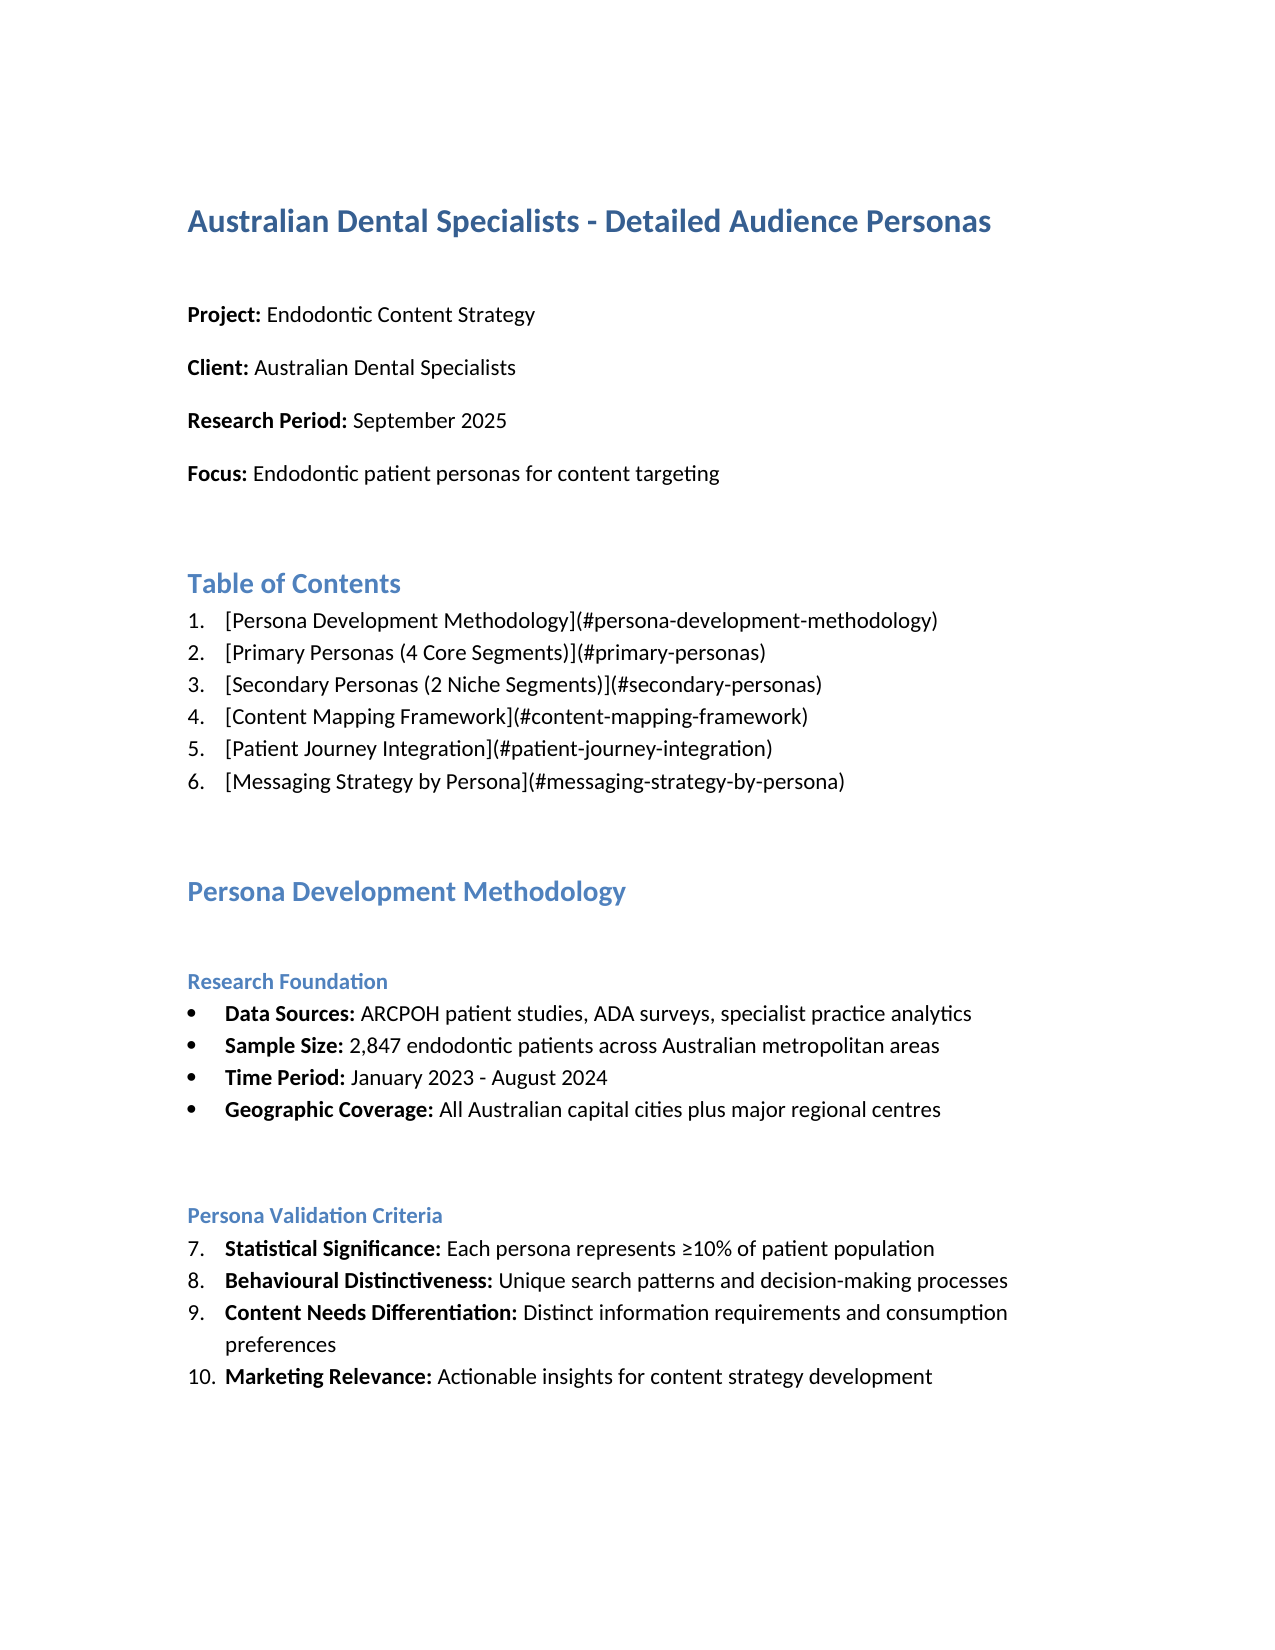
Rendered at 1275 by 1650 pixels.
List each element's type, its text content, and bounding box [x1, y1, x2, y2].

list Time Period: January 2023 - August 2024 [187, 1063, 1087, 1091]
list Marketing Relevance: Actionable insights for content strategy development [187, 1362, 1087, 1391]
list [Secondary Personas (2 Niche Segments)](#secondary-personas) [187, 670, 1087, 698]
list [Content Mapping Framework](#content-mapping-framework) [187, 702, 1087, 730]
list Geographic Coverage: All Australian capital cities plus major regional centres [187, 1096, 1087, 1123]
list Behavioural Distinctiveness: Unique search patterns and decision-making processes [187, 1266, 1087, 1294]
text Client: Australian Dental Specialists [187, 353, 1087, 381]
subtitle Persona Development Methodology [187, 873, 1087, 908]
list [Patient Journey Integration](#patient-journey-integration) [187, 734, 1087, 763]
list [Persona Development Methodology](#persona-development-methodology) [187, 606, 1087, 634]
subtitle Australian Dental Specialists - Detailed Audience Personas [187, 200, 1087, 241]
list Content Needs Differentiation: Distinct information requirements and consumption preferences [187, 1298, 1087, 1358]
text Project: Endodontic Content Strategy [187, 300, 1087, 328]
text Research Period: September 2025 [187, 406, 1087, 434]
subtitle Research Foundation [187, 967, 1087, 995]
subtitle Persona Validation Criteria [187, 1202, 1087, 1229]
list Sample Size: 2,847 endodontic patients across Australian metropolitan areas [187, 1031, 1087, 1059]
list Data Sources: ARCPOH patient studies, ADA surveys, specialist practice analytics [187, 999, 1087, 1027]
subtitle Table of Contents [187, 565, 1087, 601]
text Focus: Endodontic patient personas for content targeting [187, 459, 1087, 487]
list Statistical Significance: Each persona represents ≥10% of patient population [187, 1234, 1087, 1262]
list [Messaging Strategy by Persona](#messaging-strategy-by-persona) [187, 767, 1087, 795]
list [Primary Personas (4 Core Segments)](#primary-personas) [187, 638, 1087, 666]
